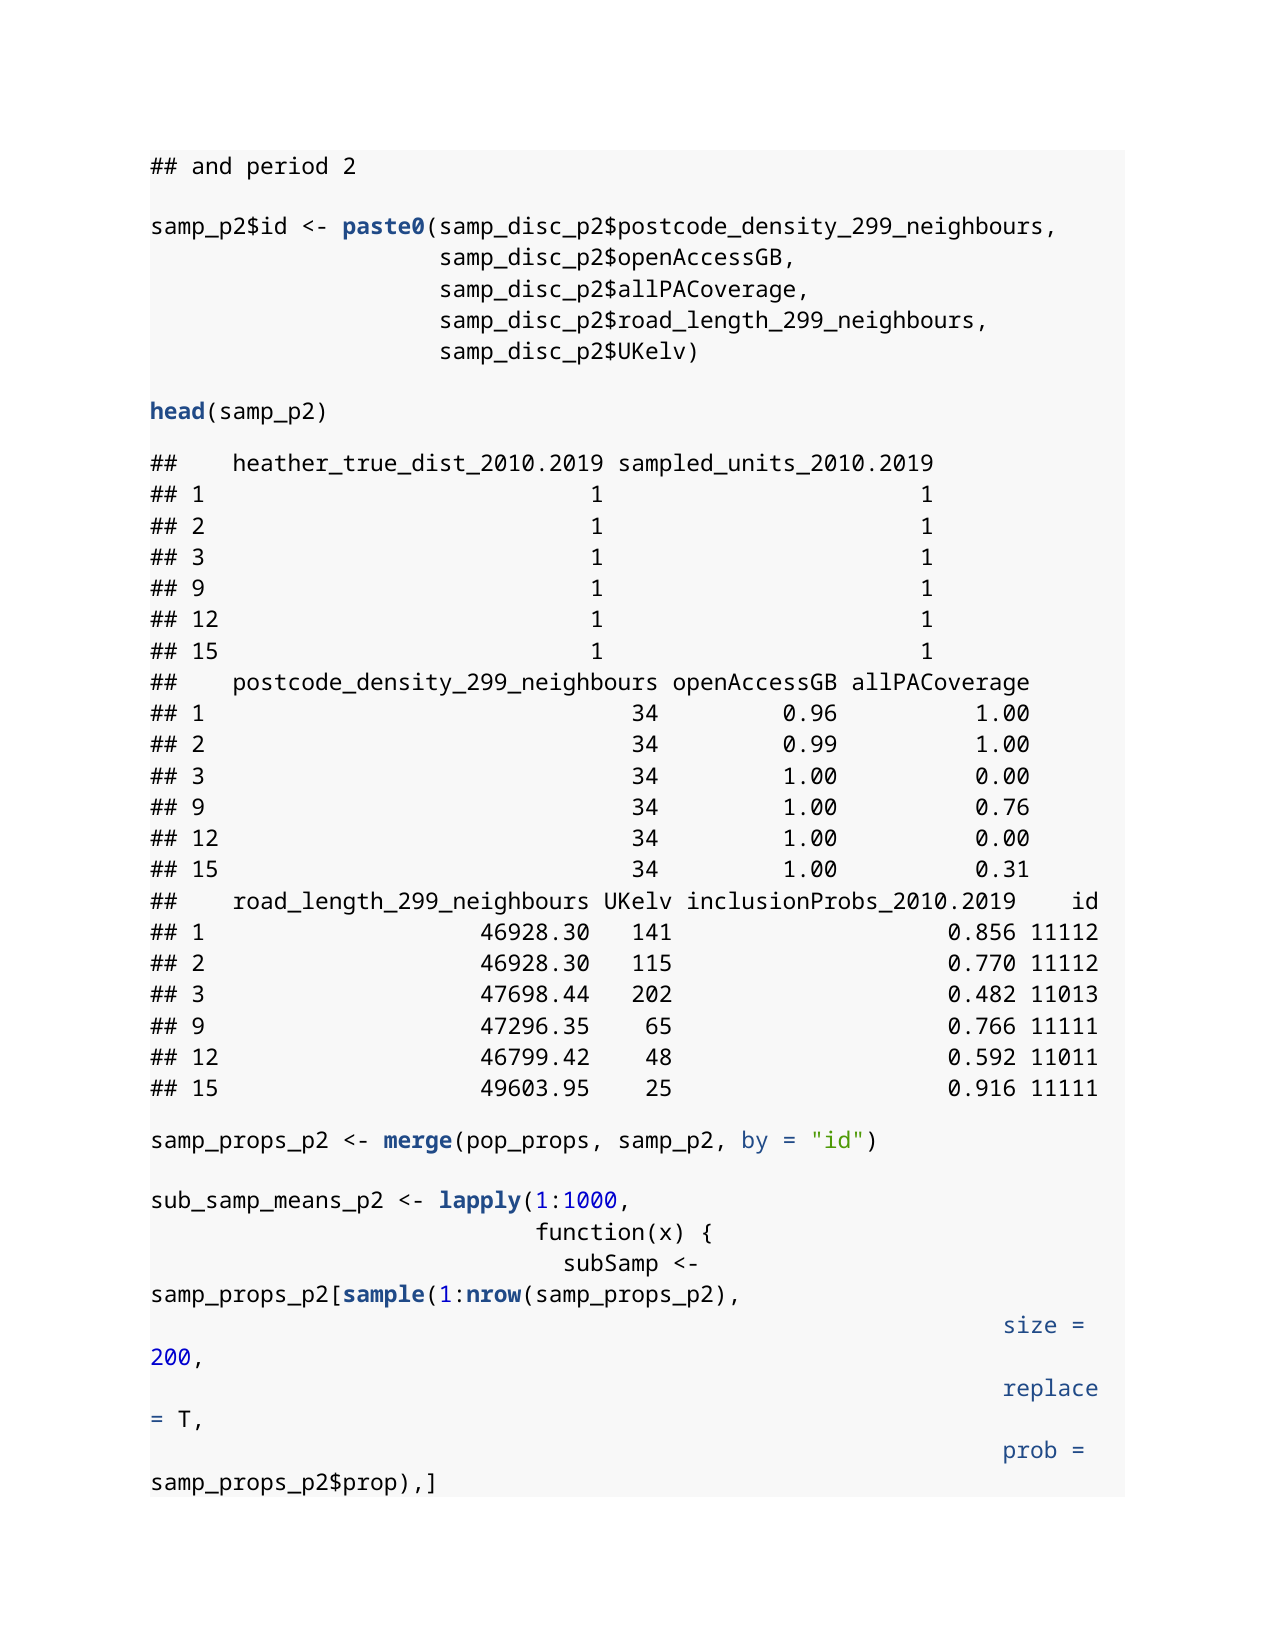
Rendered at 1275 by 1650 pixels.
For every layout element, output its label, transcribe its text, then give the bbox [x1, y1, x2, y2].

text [150, 1124, 1125, 1497]
text ## and period 2 samp_p2$id <- paste0(samp_disc_p2$postcode_density_299_neighbours, samp_disc_p2$openAccessGB, samp_disc_p2$allPACoverage, samp_disc_p2$road_length_299_neighbours, samp_disc_p2$UKelv) head(samp_p2) [150, 150, 1125, 426]
text ## heather_true_dist_2010.2019 sampled_units_2010.2019 ## 1 1 1 ## 2 1 1 ## 3 1 1 ## 9 1 1 ## 12 1 1 ## 15 1 1 ## postcode_density_299_neighbours openAccessGB allPACoverage ## 1 34 0.96 1.00 ## 2 34 0.99 1.00 ## 3 34 1.00 0.00 ## 9 34 1.00 0.76 ## 12 34 1.00 0.00 ## 15 34 1.00 0.31 ## road_length_299_neighbours UKelv inclusionProbs_2010.2019 id ## 1 46928.30 141 0.856 11112 ## 2 46928.30 115 0.770 11112 ## 3 47698.44 202 0.482 11013 ## 9 47296.35 65 0.766 11111 ## 12 46799.42 48 0.592 11011 ## 15 49603.95 25 0.916 11111 [150, 447, 1125, 1103]
